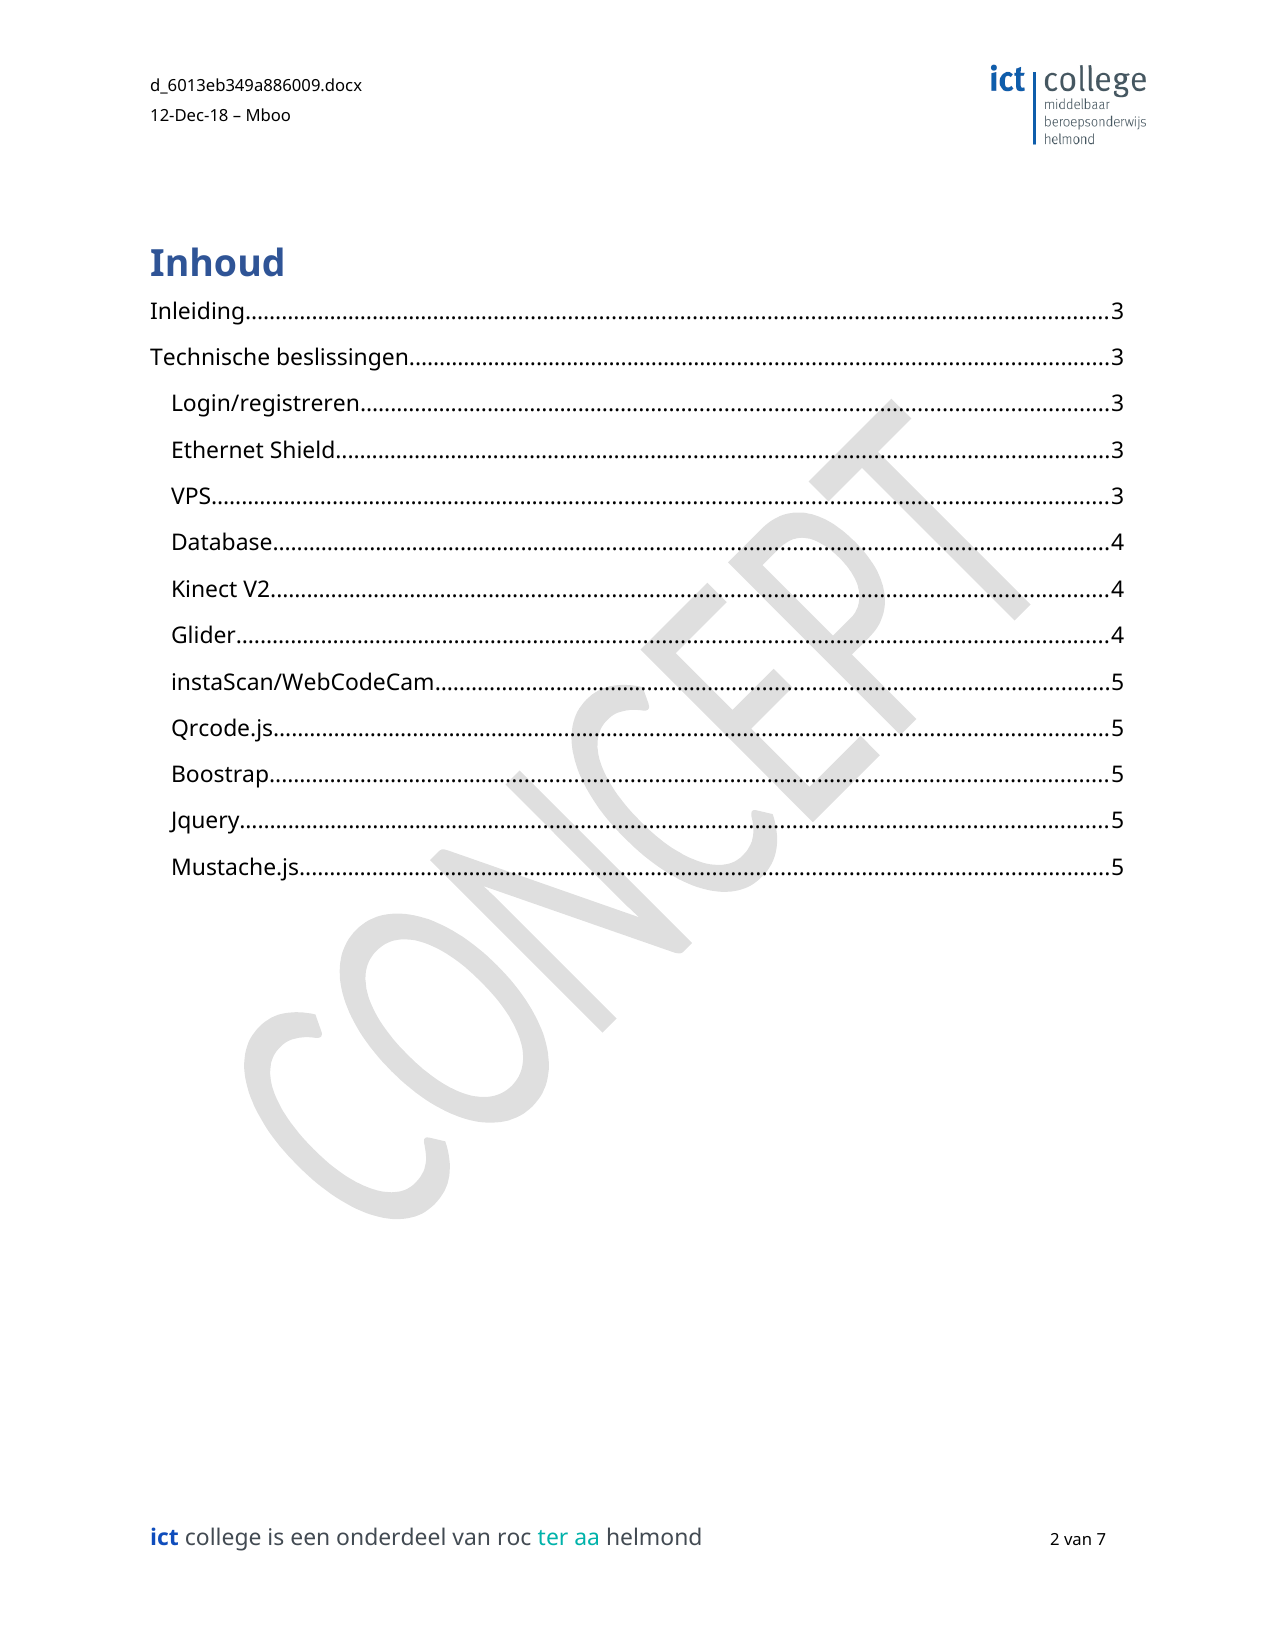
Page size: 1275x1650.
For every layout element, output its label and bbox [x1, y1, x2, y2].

picture [988, 62, 1150, 149]
